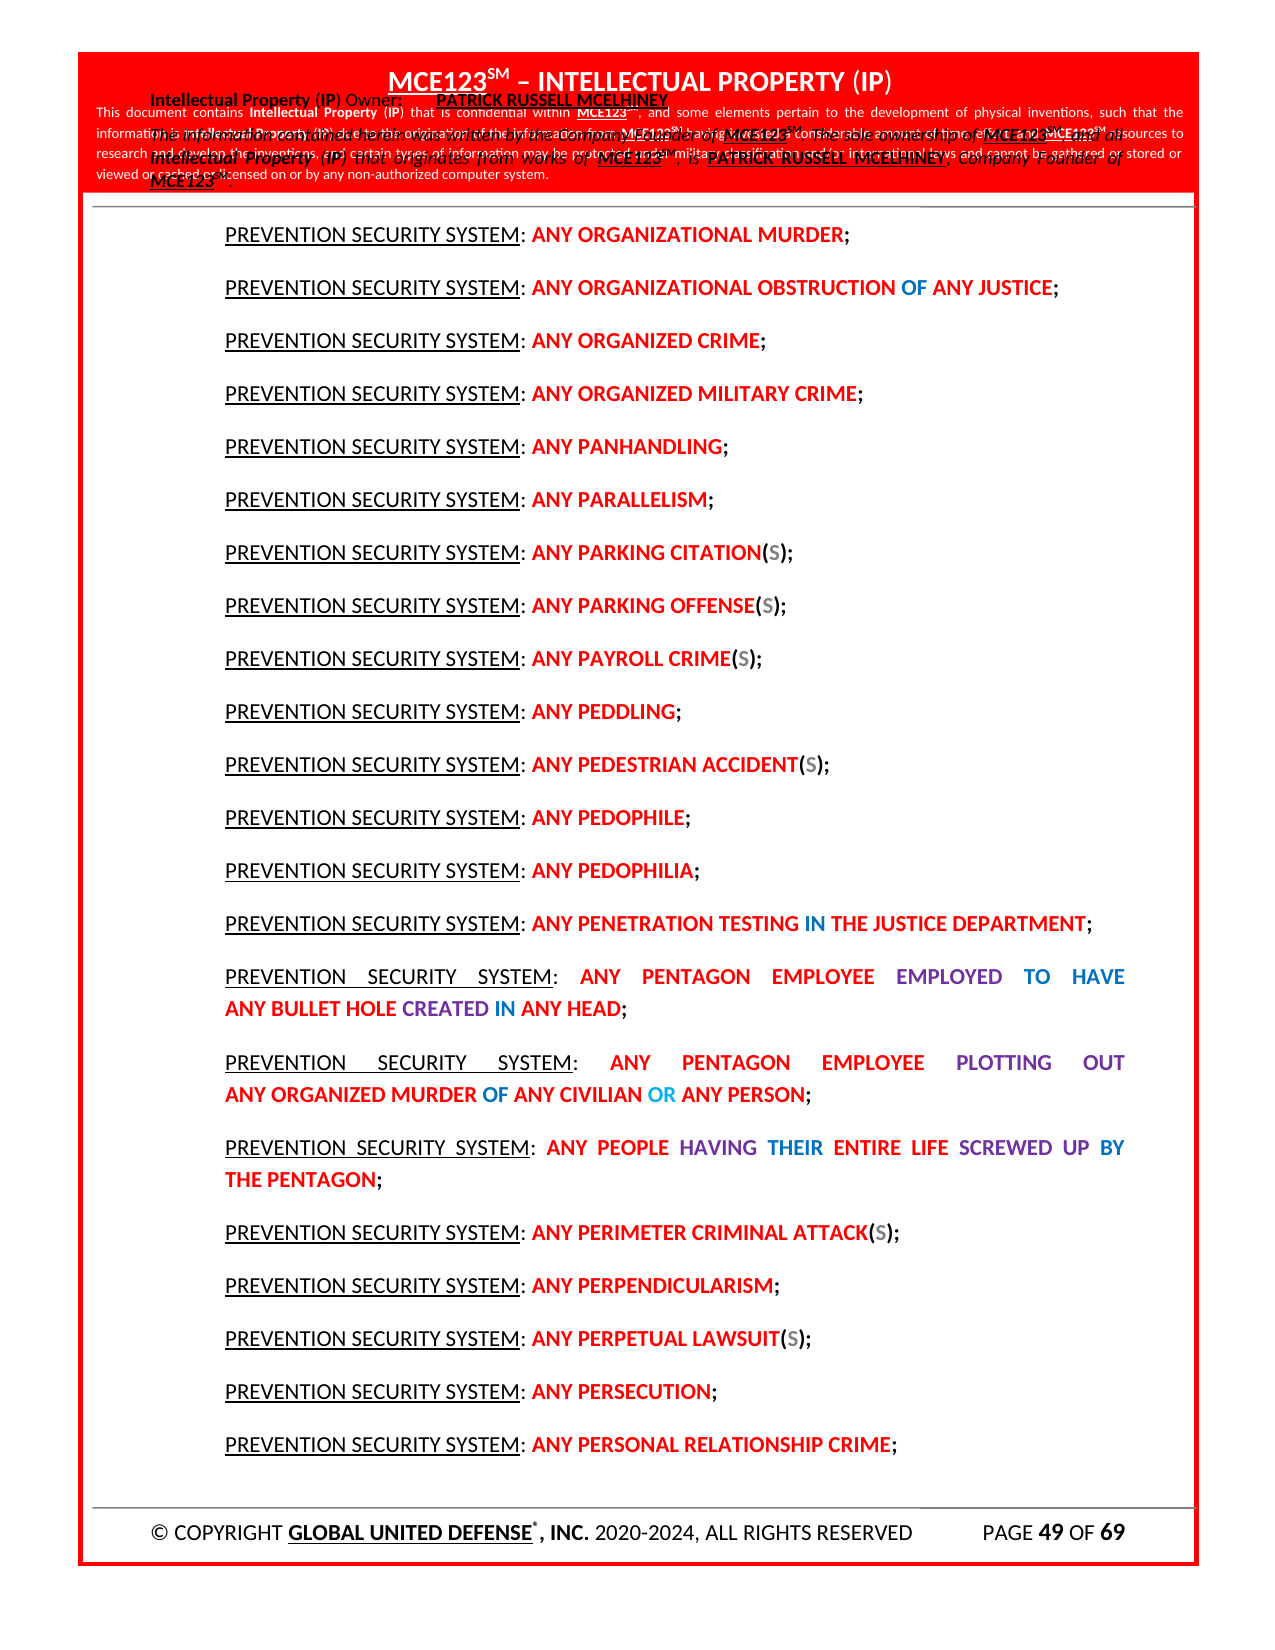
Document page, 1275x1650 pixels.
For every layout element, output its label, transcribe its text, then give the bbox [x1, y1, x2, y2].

text PREVENTION SECURITY SYSTEM: ANY PARALLELISM; [225, 485, 1125, 513]
text PREVENTION SECURITY SYSTEM: ANY ORGANIZED MILITARY CRIME; [225, 379, 1125, 407]
text PREVENTION SECURITY SYSTEM: ANY PARKING CITATION(S); [225, 538, 1125, 566]
text PREVENTION SECURITY SYSTEM: ANY PEOPLE HAVING THEIR ENTIRE LIFE SCREWED UP BY THE PENTAGON; [225, 1133, 1125, 1193]
text PREVENTION SECURITY SYSTEM: ANY PERPENDICULARISM; [225, 1271, 1125, 1299]
text PREVENTION SECURITY SYSTEM: ANY PEDOPHILE; [225, 803, 1125, 831]
text PREVENTION SECURITY SYSTEM: ANY ORGANIZATIONAL MURDER; [225, 220, 1125, 248]
text PREVENTION SECURITY SYSTEM: ANY ORGANIZATIONAL OBSTRUCTION OF ANY JUSTICE; [225, 273, 1125, 301]
text PREVENTION SECURITY SYSTEM: ANY PERSONAL RELATIONSHIP CRIME; [225, 1430, 1125, 1458]
text PREVENTION SECURITY SYSTEM: ANY PANHANDLING; [225, 432, 1125, 460]
text PREVENTION SECURITY SYSTEM: ANY PERSECUTION; [225, 1377, 1125, 1405]
text PREVENTION SECURITY SYSTEM: ANY PENTAGON EMPLOYEE PLOTTING OUT ANY ORGANIZED MURDER OF ANY CIVILIAN OR ANY PERSON; [225, 1048, 1125, 1108]
text PREVENTION SECURITY SYSTEM: ANY PEDDLING; [225, 697, 1125, 725]
text PREVENTION SECURITY SYSTEM: ANY PENETRATION TESTING IN THE JUSTICE DEPARTMENT; [225, 909, 1125, 937]
text PREVENTION SECURITY SYSTEM: ANY ORGANIZED CRIME; [225, 326, 1125, 354]
text PREVENTION SECURITY SYSTEM: ANY PERIMETER CRIMINAL ATTACK(S); [225, 1218, 1125, 1246]
text PREVENTION SECURITY SYSTEM: ANY PEDOPHILIA; [225, 856, 1125, 884]
text PREVENTION SECURITY SYSTEM: ANY PERPETUAL LAWSUIT(S); [225, 1324, 1125, 1352]
text PREVENTION SECURITY SYSTEM: ANY PEDESTRIAN ACCIDENT(S); [225, 750, 1125, 778]
text PREVENTION SECURITY SYSTEM: ANY PARKING OFFENSE(S); [225, 591, 1125, 619]
text PREVENTION SECURITY SYSTEM: ANY PAYROLL CRIME(S); [225, 644, 1125, 672]
text PREVENTION SECURITY SYSTEM: ANY PENTAGON EMPLOYEE EMPLOYED TO HAVE ANY BULLET HOLE CREATED IN ANY HEAD; [225, 962, 1125, 1023]
